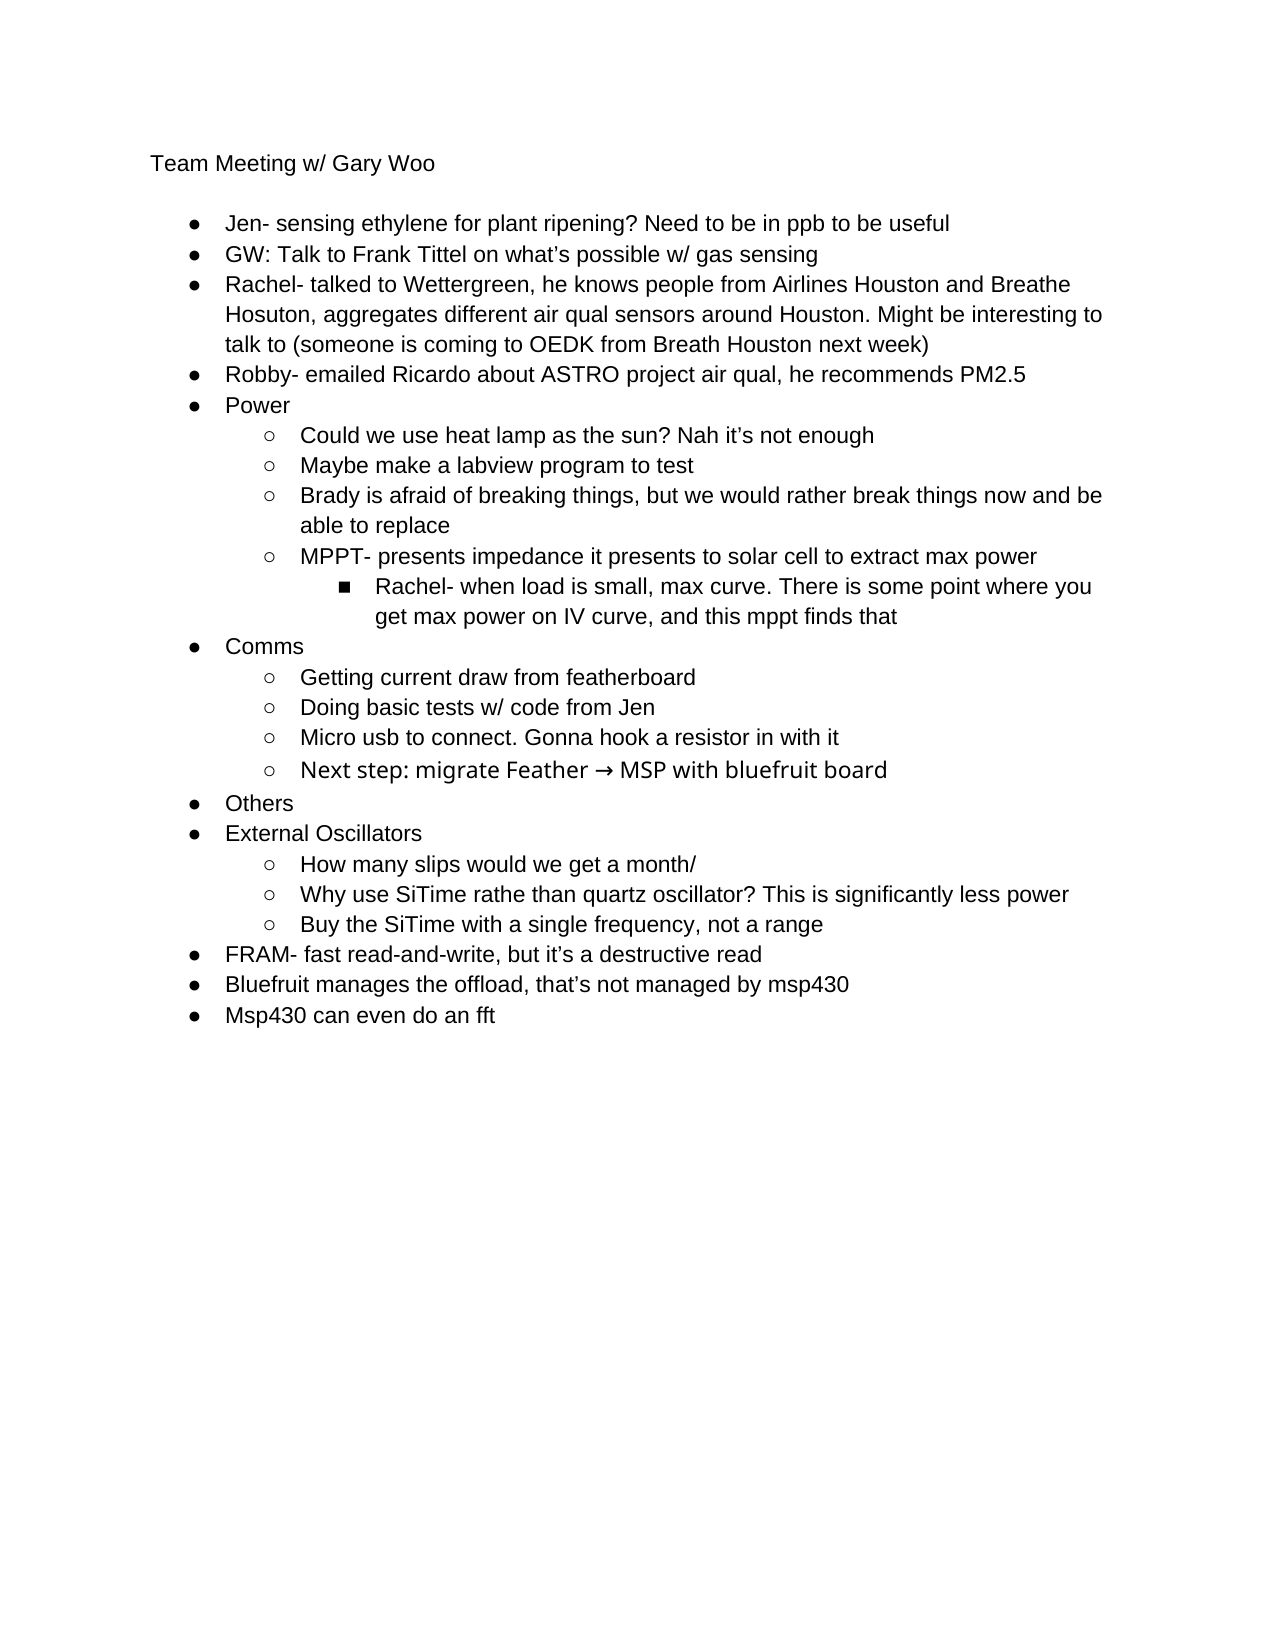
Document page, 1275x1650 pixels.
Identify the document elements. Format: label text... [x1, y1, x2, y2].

list Brady is afraid of breaking things, but we would rather break things now and be able to replace [262, 482, 1125, 539]
list Doing basic tests w/ code from Jen [262, 694, 1125, 720]
list MPPT- presents impedance it presents to solar cell to extract max power [262, 543, 1125, 569]
list Next step: migrate Feather → MSP with bluefruit board [262, 754, 1125, 785]
list External Oscillators [187, 820, 1125, 847]
list How many slips would we get a month/ [262, 851, 1125, 877]
list Jen- sensing ethylene for plant ripening? Need to be in ppb to be useful [187, 210, 1125, 237]
list Micro usb to connect. Gonna hook a resistor in with it [262, 724, 1125, 750]
list Others [187, 790, 1125, 816]
text Team Meeting w/ Gary Woo [150, 150, 1125, 176]
list Maybe make a labview program to test [262, 452, 1125, 478]
list Bluefruit manages the offload, that’s not managed by msp430 [187, 971, 1125, 998]
list FRAM- fast read-and-write, but it’s a destructive read [187, 941, 1125, 967]
list Rachel- when load is small, max curve. There is some point where you get max power on IV curve, and this mppt finds that [337, 573, 1125, 629]
list Comms [187, 633, 1125, 660]
list Rachel- talked to Wettergreen, he knows people from Airlines Houston and Breathe Hosuton, aggregates different air qual sensors around Houston. Might be interesting to talk to (someone is coming to OEDK from Breath Houston next week) [187, 271, 1125, 358]
list Why use SiTime rathe than quartz oscillator? This is significantly less power [262, 881, 1125, 907]
list GW: Talk to Frank Tittel on what’s possible w/ gas sensing [187, 241, 1125, 267]
list Getting current draw from featherboard [262, 663, 1125, 690]
list Msp430 can even do an fft [187, 1002, 1125, 1028]
list Buy the SiTime with a single frequency, not a range [262, 911, 1125, 937]
list Power [187, 392, 1125, 418]
list Robby- emailed Ricardo about ASTRO project air qual, he recommends PM2.5 [187, 361, 1125, 388]
list Could we use heat lamp as the sun? Nah it’s not enough [262, 422, 1125, 448]
